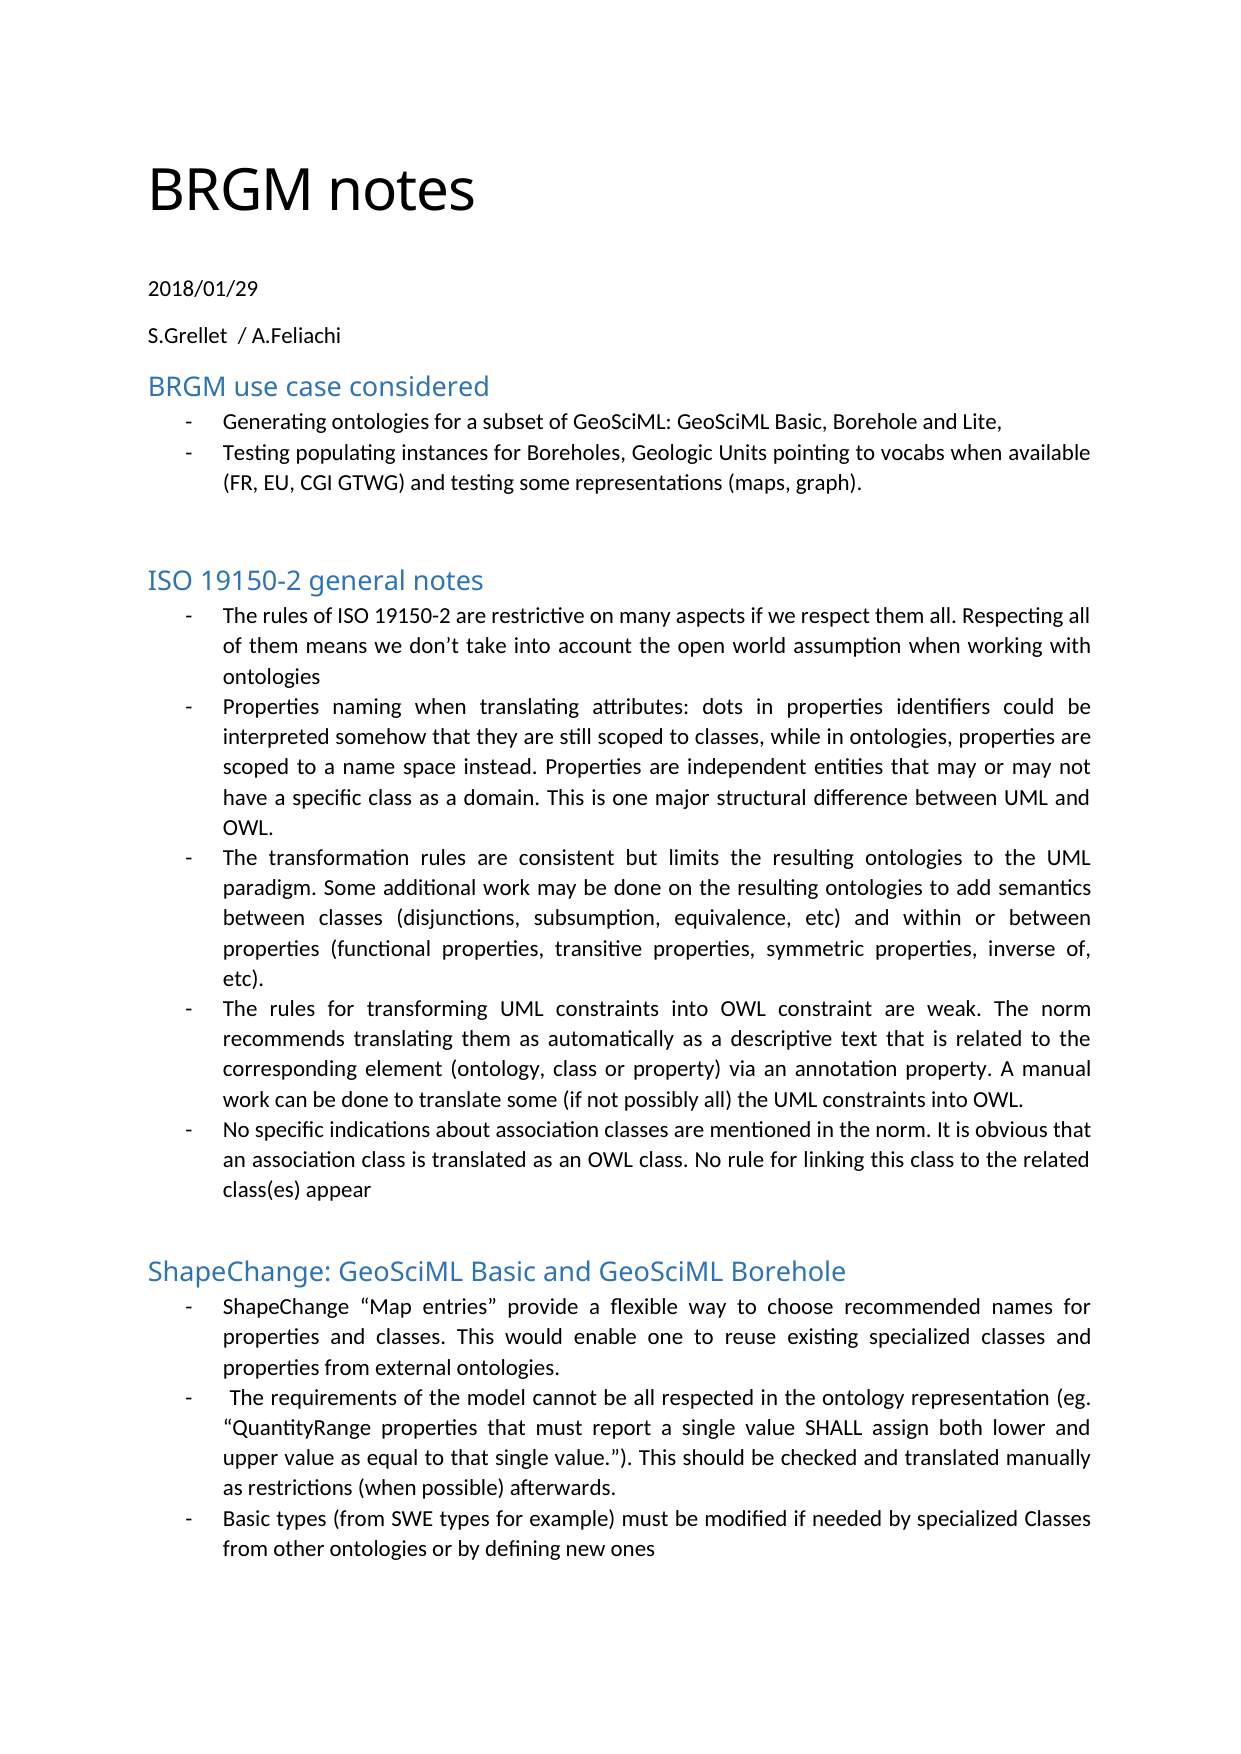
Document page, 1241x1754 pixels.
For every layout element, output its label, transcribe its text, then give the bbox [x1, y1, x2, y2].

list No specific indications about association classes are mentioned in the norm. It is obvious that an association class is translated as an OWL class. No rule for linking this class to the related class(es) appear [185, 1115, 1093, 1203]
subtitle BRGM use case considered [148, 368, 1093, 404]
text S.Grellet / A.Feliachi [148, 321, 1093, 349]
text 2018/01/29 [148, 274, 1093, 302]
list Basic types (from SWE types for example) must be modified if needed by specialized Classes from other ontologies or by defining new ones [185, 1504, 1093, 1562]
list Testing populating instances for Boreholes, Geologic Units pointing to vocabs when available (FR, EU, CGI GTWG) and testing some representations (maps, graph). [185, 438, 1093, 496]
list The requirements of the model cannot be all respected in the ontology representation (eg. “QuantityRange properties that must report a single value SHALL assign both lower and upper value as equal to that single value.”). This should be checked and translated manually as restrictions (when possible) afterwards. [185, 1383, 1093, 1502]
list The transformation rules are consistent but limits the resulting ontologies to the UML paradigm. Some additional work may be done on the resulting ontologies to add semantics between classes (disjunctions, subsumption, equivalence, etc) and within or between properties (functional properties, transitive properties, symmetric properties, inverse of, etc). [185, 843, 1093, 992]
subtitle ISO 19150-2 general notes [148, 562, 1093, 598]
list Generating ontologies for a subset of GeoSciML: GeoSciML Basic, Borehole and Lite, [185, 407, 1093, 436]
list ShapeChange “Map entries” provide a flexible way to choose recommended names for properties and classes. This would enable one to reuse existing specialized classes and properties from external ontologies. [185, 1292, 1093, 1381]
subtitle ShapeChange: GeoSciML Basic and GeoSciML Borehole [148, 1252, 1093, 1289]
list The rules for transforming UML constraints into OWL constraint are weak. The norm recommends translating them as automatically as a descriptive text that is related to the corresponding element (ontology, class or property) via an annotation property. A manual work can be done to translate some (if not possibly all) the UML constraints into OWL. [185, 994, 1093, 1113]
title BRGM notes [148, 148, 1093, 227]
list The rules of ISO 19150-2 are restrictive on many aspects if we respect them all. Respecting all of them means we don’t take into account the open world assumption when working with ontologies [185, 601, 1093, 690]
list Properties naming when translating attributes: dots in properties identifiers could be interpreted somehow that they are still scoped to classes, while in ontologies, properties are scoped to a name space instead. Properties are independent entities that may or may not have a specific class as a domain. This is one major structural difference between UML and OWL. [185, 692, 1093, 841]
